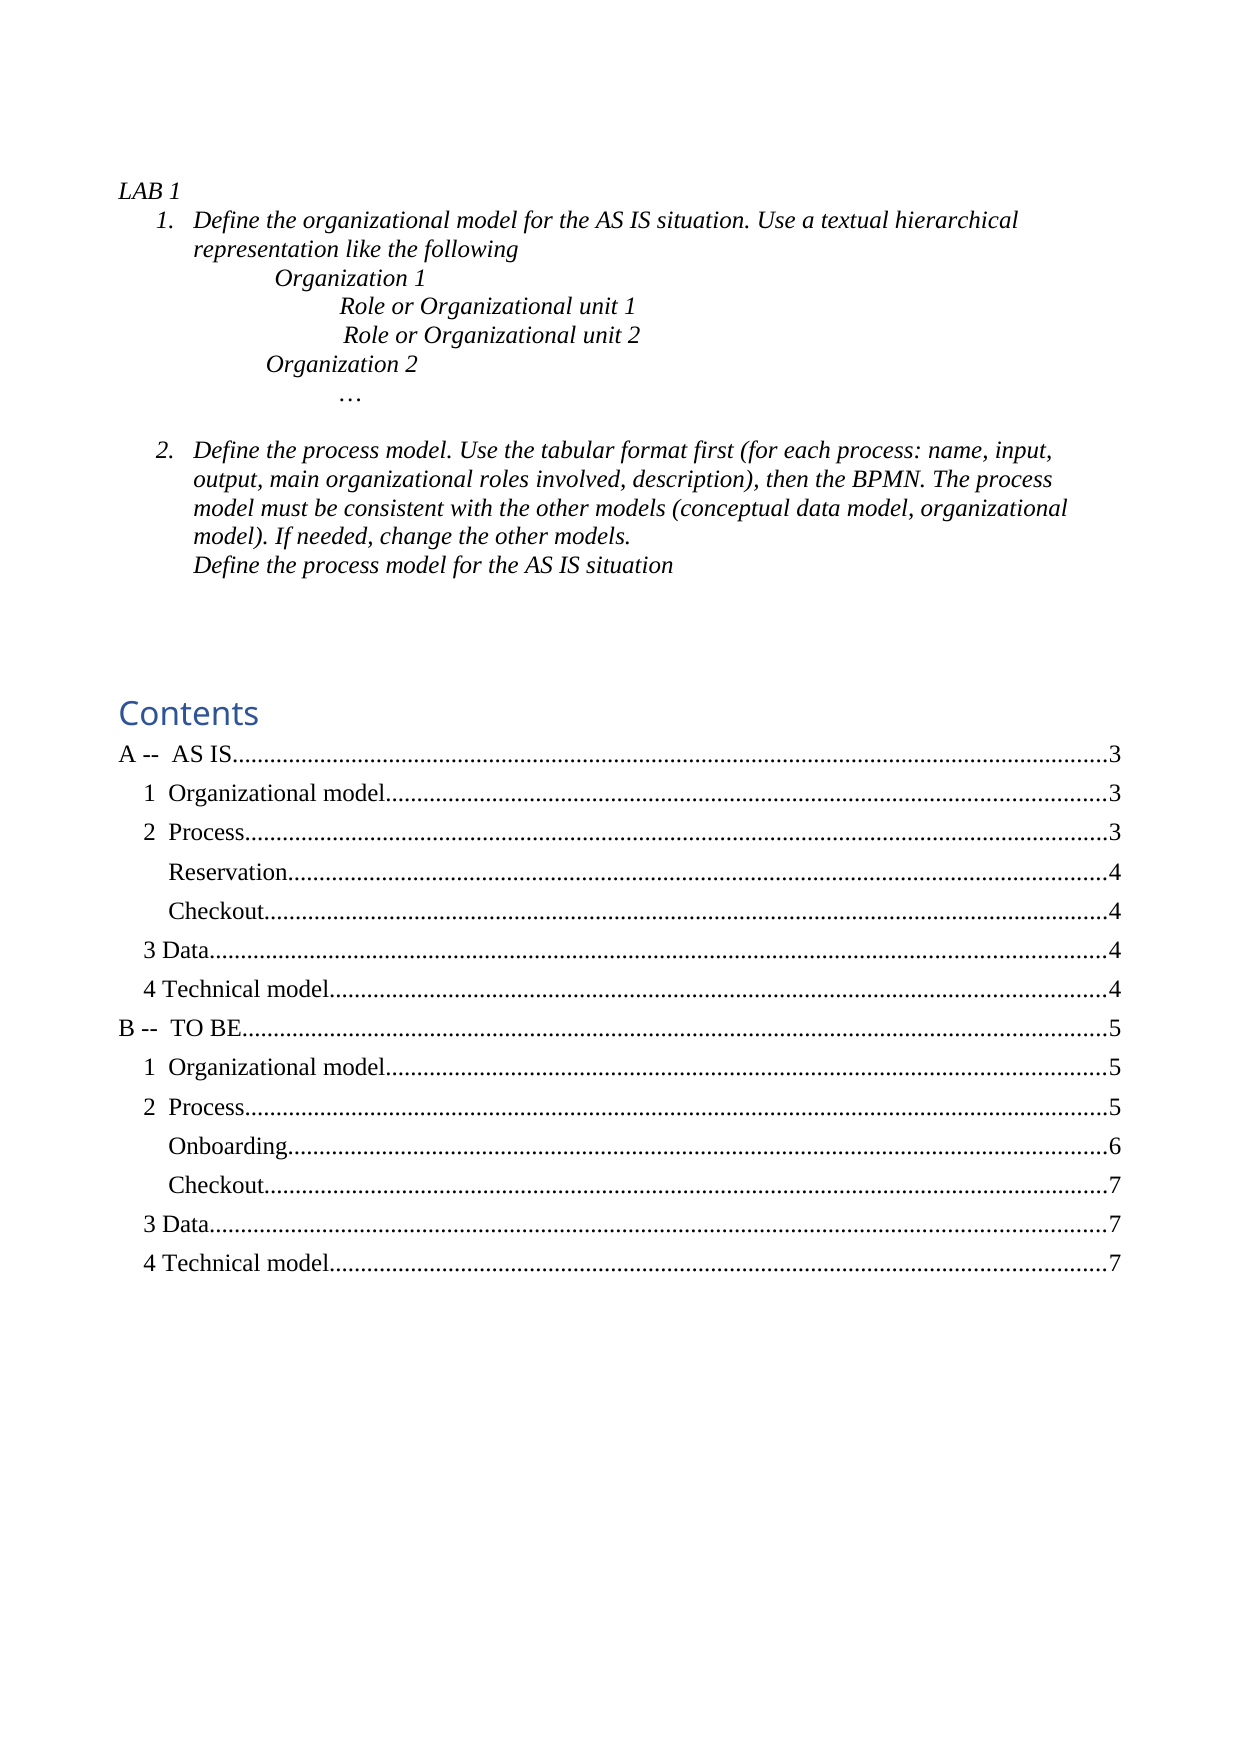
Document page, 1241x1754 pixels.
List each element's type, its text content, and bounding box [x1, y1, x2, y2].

text Organization 2 [118, 349, 1122, 378]
text Role or Organizational unit 2 [118, 320, 1122, 349]
list Define the process model. Use the tabular format first (for each process: name, input, output, main organizational roles involved, description), then the BPMN. The process model must be consistent with the other models (conceptual data model, organizational model). If needed, change the other models. Define the process model for the AS IS situation [156, 435, 1122, 579]
text Role or Organizational unit 1 [118, 291, 1122, 320]
list Define the organizational model for the AS IS situation. Use a textual hierarchical representation like the following [156, 205, 1122, 263]
text … [118, 378, 1122, 406]
text LAB 1 [118, 176, 1122, 205]
list Organization 1 [193, 263, 1122, 291]
